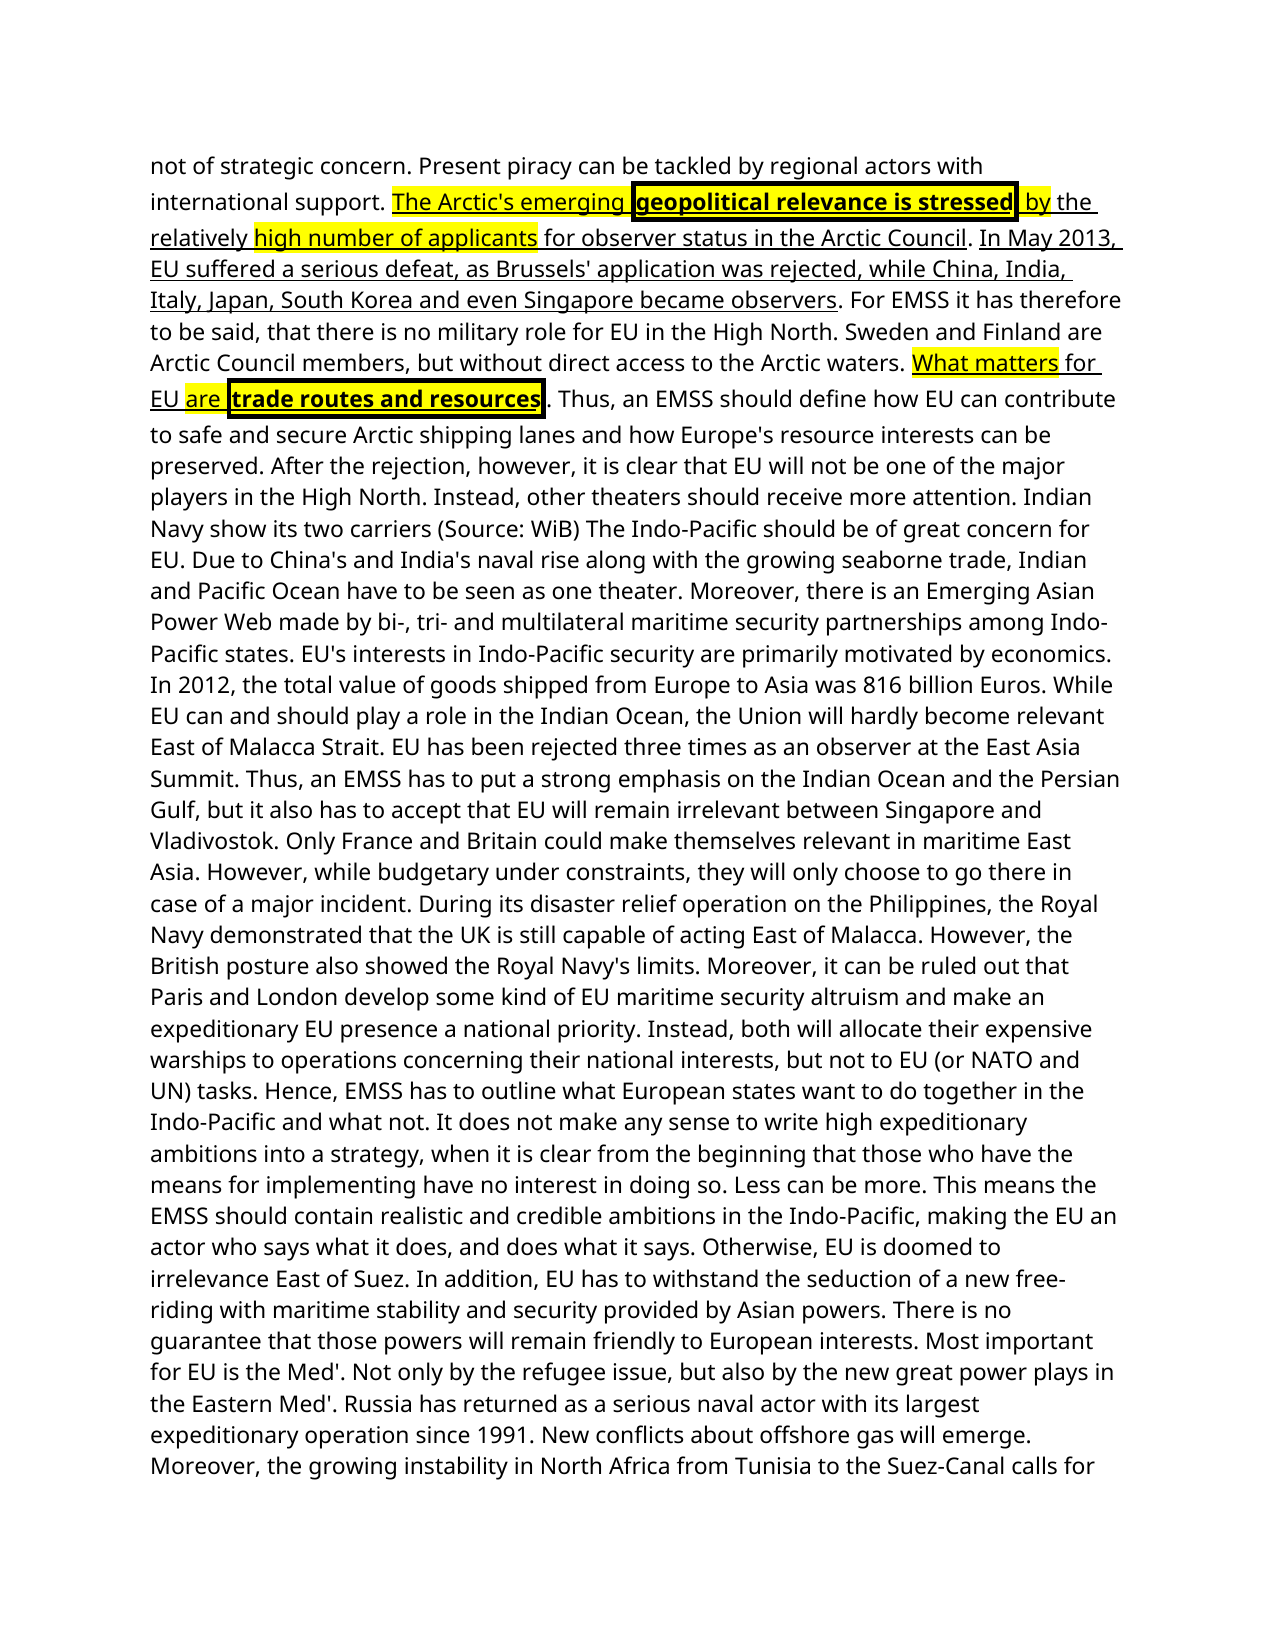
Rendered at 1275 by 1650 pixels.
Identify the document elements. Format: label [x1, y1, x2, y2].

text [150, 150, 1125, 1481]
